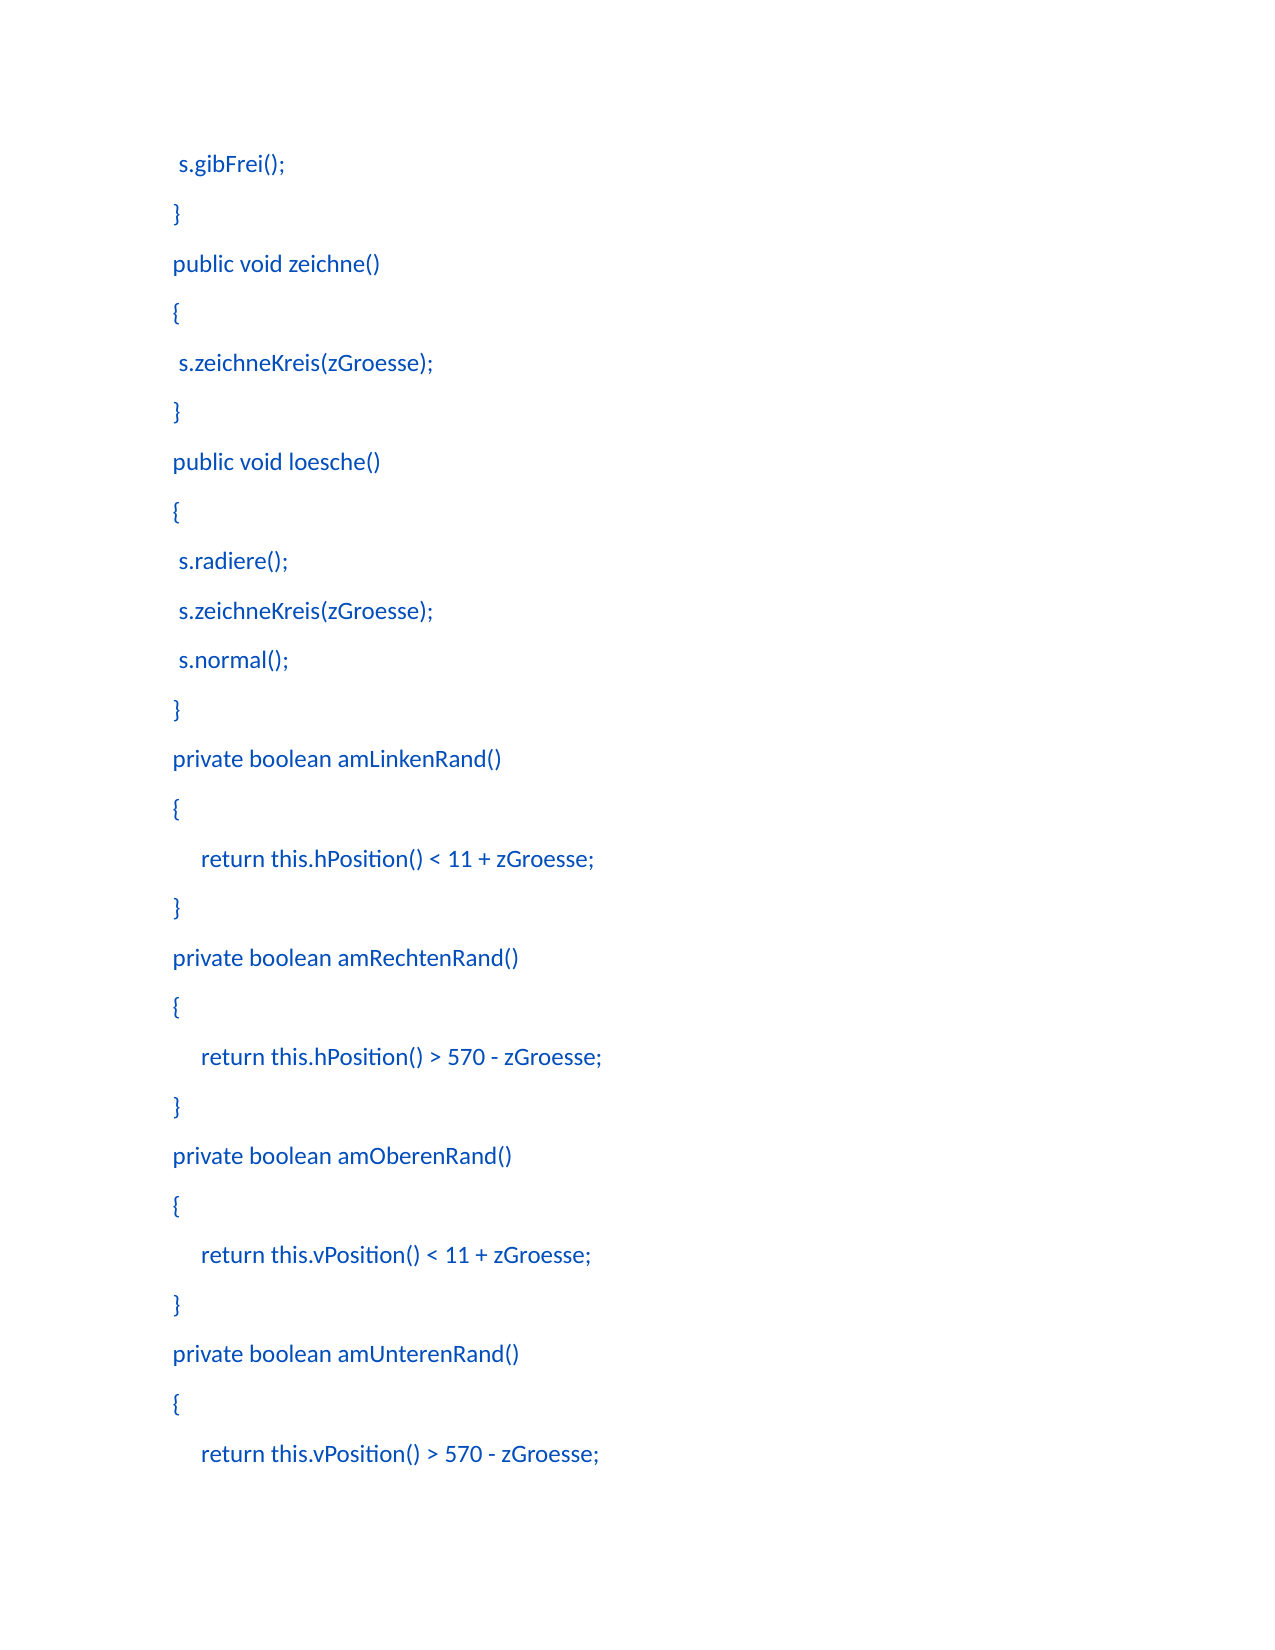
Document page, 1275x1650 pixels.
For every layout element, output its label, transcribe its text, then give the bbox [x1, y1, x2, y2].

text } [150, 398, 1125, 427]
text { [150, 1389, 1125, 1418]
text private boolean amUnterenRand() [150, 1340, 1125, 1369]
text } [150, 1290, 1125, 1319]
text return this.hPosition() < 11 + zGroesse; [150, 844, 1125, 873]
text s.normal(); [150, 646, 1125, 674]
text public void zeichne() [150, 249, 1125, 278]
text private boolean amRechtenRand() [150, 943, 1125, 972]
text private boolean amOberenRand() [150, 1142, 1125, 1170]
text { [150, 497, 1125, 526]
text } [150, 1092, 1125, 1121]
text { [150, 794, 1125, 823]
text s.radiere(); [150, 547, 1125, 575]
text } [150, 695, 1125, 724]
text { [150, 299, 1125, 327]
text return this.vPosition() < 11 + zGroesse; [150, 1241, 1125, 1269]
text return this.hPosition() > 570 - zGroesse; [150, 1042, 1125, 1071]
text s.zeichneKreis(zGroesse); [150, 348, 1125, 377]
text } [150, 894, 1125, 922]
text return this.vPosition() > 570 - zGroesse; [150, 1439, 1125, 1468]
text s.gibFrei(); [150, 150, 1125, 179]
text { [150, 1191, 1125, 1220]
text { [150, 993, 1125, 1022]
text public void loesche() [150, 447, 1125, 476]
text private boolean amLinkenRand() [150, 745, 1125, 774]
text } [150, 199, 1125, 228]
text s.zeichneKreis(zGroesse); [150, 596, 1125, 625]
